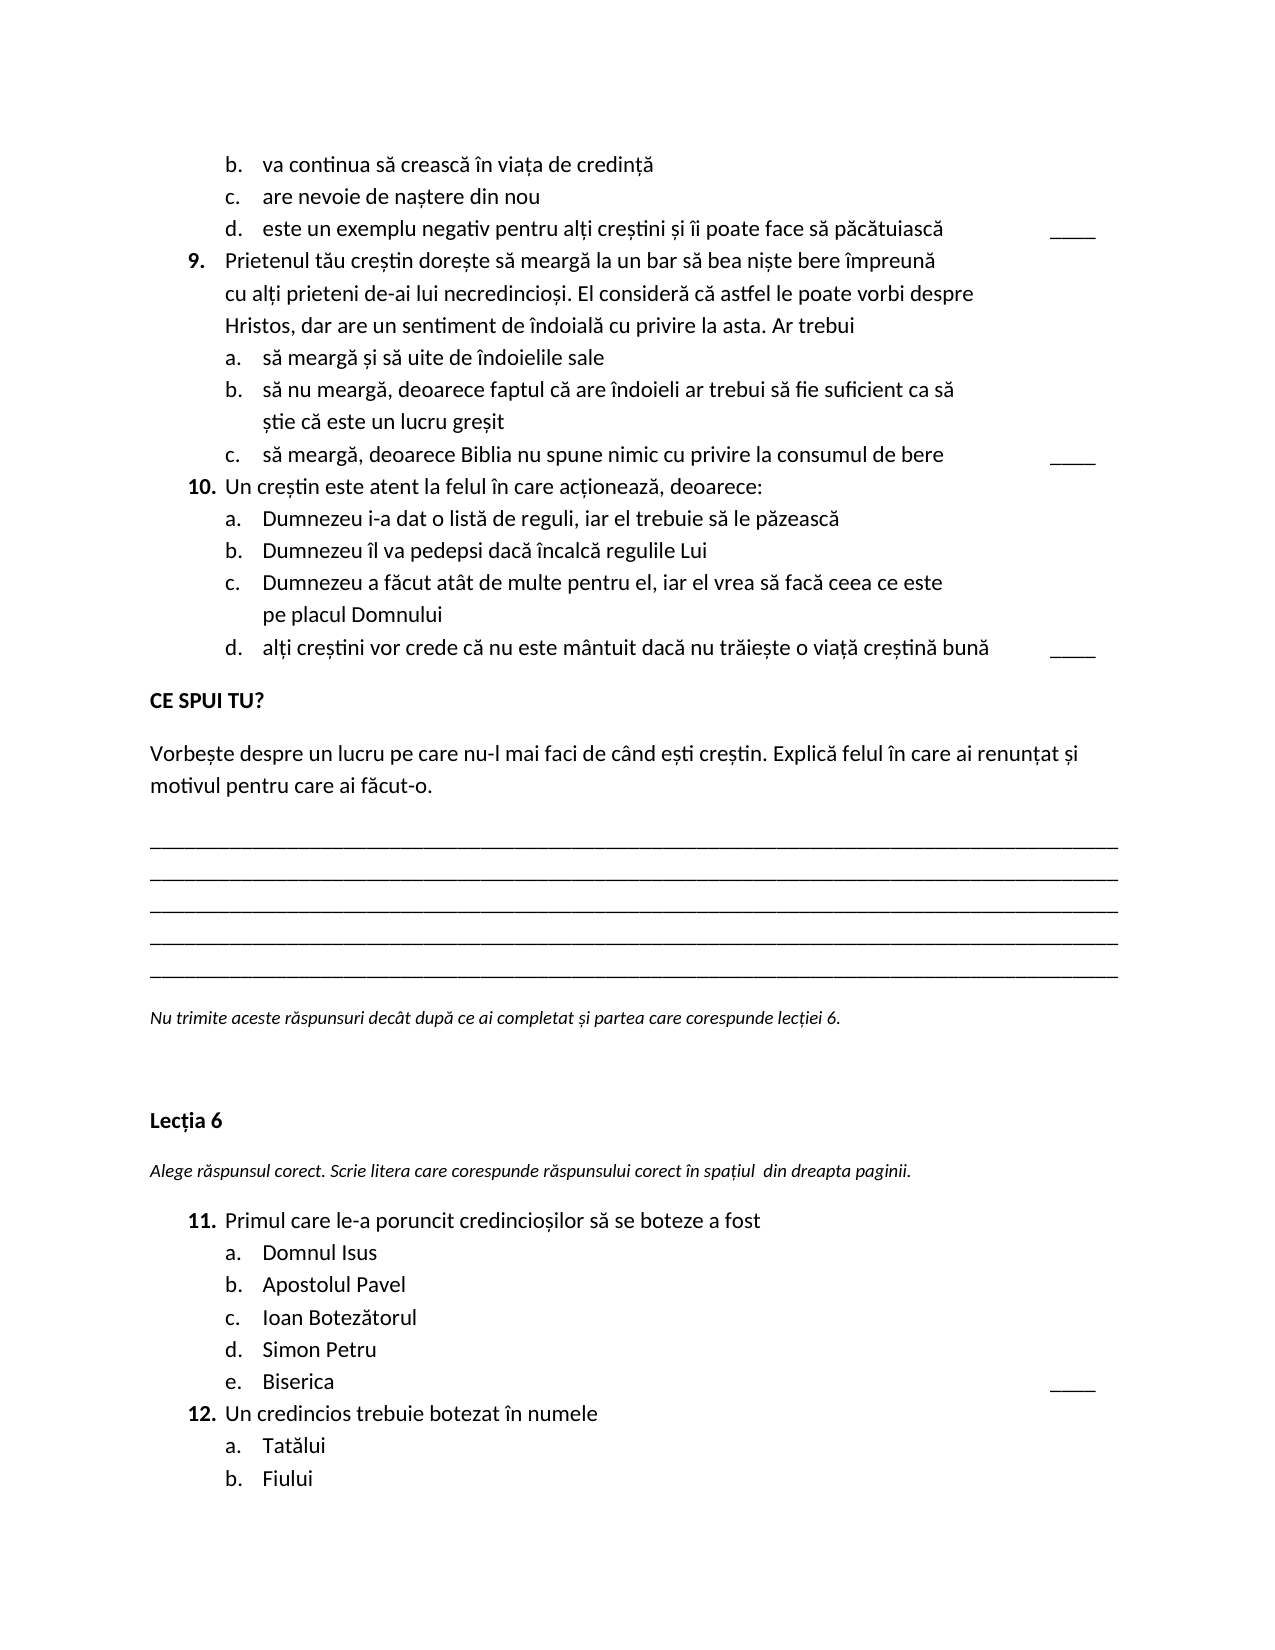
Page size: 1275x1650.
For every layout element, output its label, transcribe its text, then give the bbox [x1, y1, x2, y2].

list Apostolul Pavel [225, 1271, 1125, 1299]
text Nu trimite aceste răspunsuri decât după ce ai completat şi partea care corespunde lecţiei 6. [150, 1006, 1125, 1029]
list Biserica ____ [225, 1367, 1125, 1395]
list pe placul Domnului [262, 601, 1125, 629]
list Ioan Botezătorul [225, 1303, 1125, 1331]
list Tatălui [225, 1432, 1125, 1459]
list Un creştin este atent la felul în care acţionează, deoarece: [187, 472, 1125, 500]
list Prietenul tău creştin doreşte să meargă la un bar să bea nişte bere împreună [187, 247, 1125, 274]
list Hristos, dar are un sentiment de îndoială cu privire la asta. Ar trebui [225, 311, 1125, 339]
text Lecţia 6 [150, 1106, 1125, 1134]
text Alege răspunsul corect. Scrie litera care corespunde răspunsului corect în spaţiul din dreapta paginii. [150, 1159, 1125, 1182]
list va continua să crească în viaţa de credinţă [225, 150, 1125, 178]
list ştie că este un lucru greşit [262, 407, 1125, 436]
list să nu meargă, deoarece faptul că are îndoieli ar trebui să fie suficient ca să [225, 375, 1125, 403]
list să meargă, deoarece Biblia nu spune nimic cu privire la consumul de bere ____ [225, 440, 1125, 468]
list să meargă şi să uite de îndoielile sale [225, 343, 1125, 371]
list Fiului [225, 1464, 1125, 1492]
text CE SPUI TU? [150, 686, 1125, 714]
list Primul care le-a poruncit credincioşilor să se boteze a fost [187, 1206, 1125, 1234]
list Un credincios trebuie botezat în numele [187, 1399, 1125, 1427]
list este un exemplu negativ pentru alţi creştini şi îi poate face să păcătuiască ____ [225, 214, 1125, 242]
list Dumnezeu îl va pedepsi dacă încalcă regulile Lui [225, 536, 1125, 564]
text _________________________________________________________________________________________________________________________________________________________________________________________________________________________________________________________________________________________________________________________________________________________________________________________________________________________________________ [150, 824, 1125, 981]
text Vorbeşte despre un lucru pe care nu-l mai faci de când eşti creştin. Explică felul în care ai renunţat şi motivul pentru care ai făcut-o. [150, 739, 1125, 799]
list Dumnezeu i-a dat o listă de reguli, iar el trebuie să le păzească [225, 504, 1125, 532]
list alţi creştini vor crede că nu este mântuit dacă nu trăieşte o viaţă creştină bună ____ [225, 633, 1125, 661]
list Simon Petru [225, 1335, 1125, 1363]
list cu alţi prieteni de-ai lui necredincioşi. El consideră că astfel le poate vorbi despre [225, 279, 1125, 307]
list Domnul Isus [225, 1238, 1125, 1266]
list Dumnezeu a făcut atât de multe pentru el, iar el vrea să facă ceea ce este [225, 568, 1125, 596]
list are nevoie de naştere din nou [225, 182, 1125, 210]
